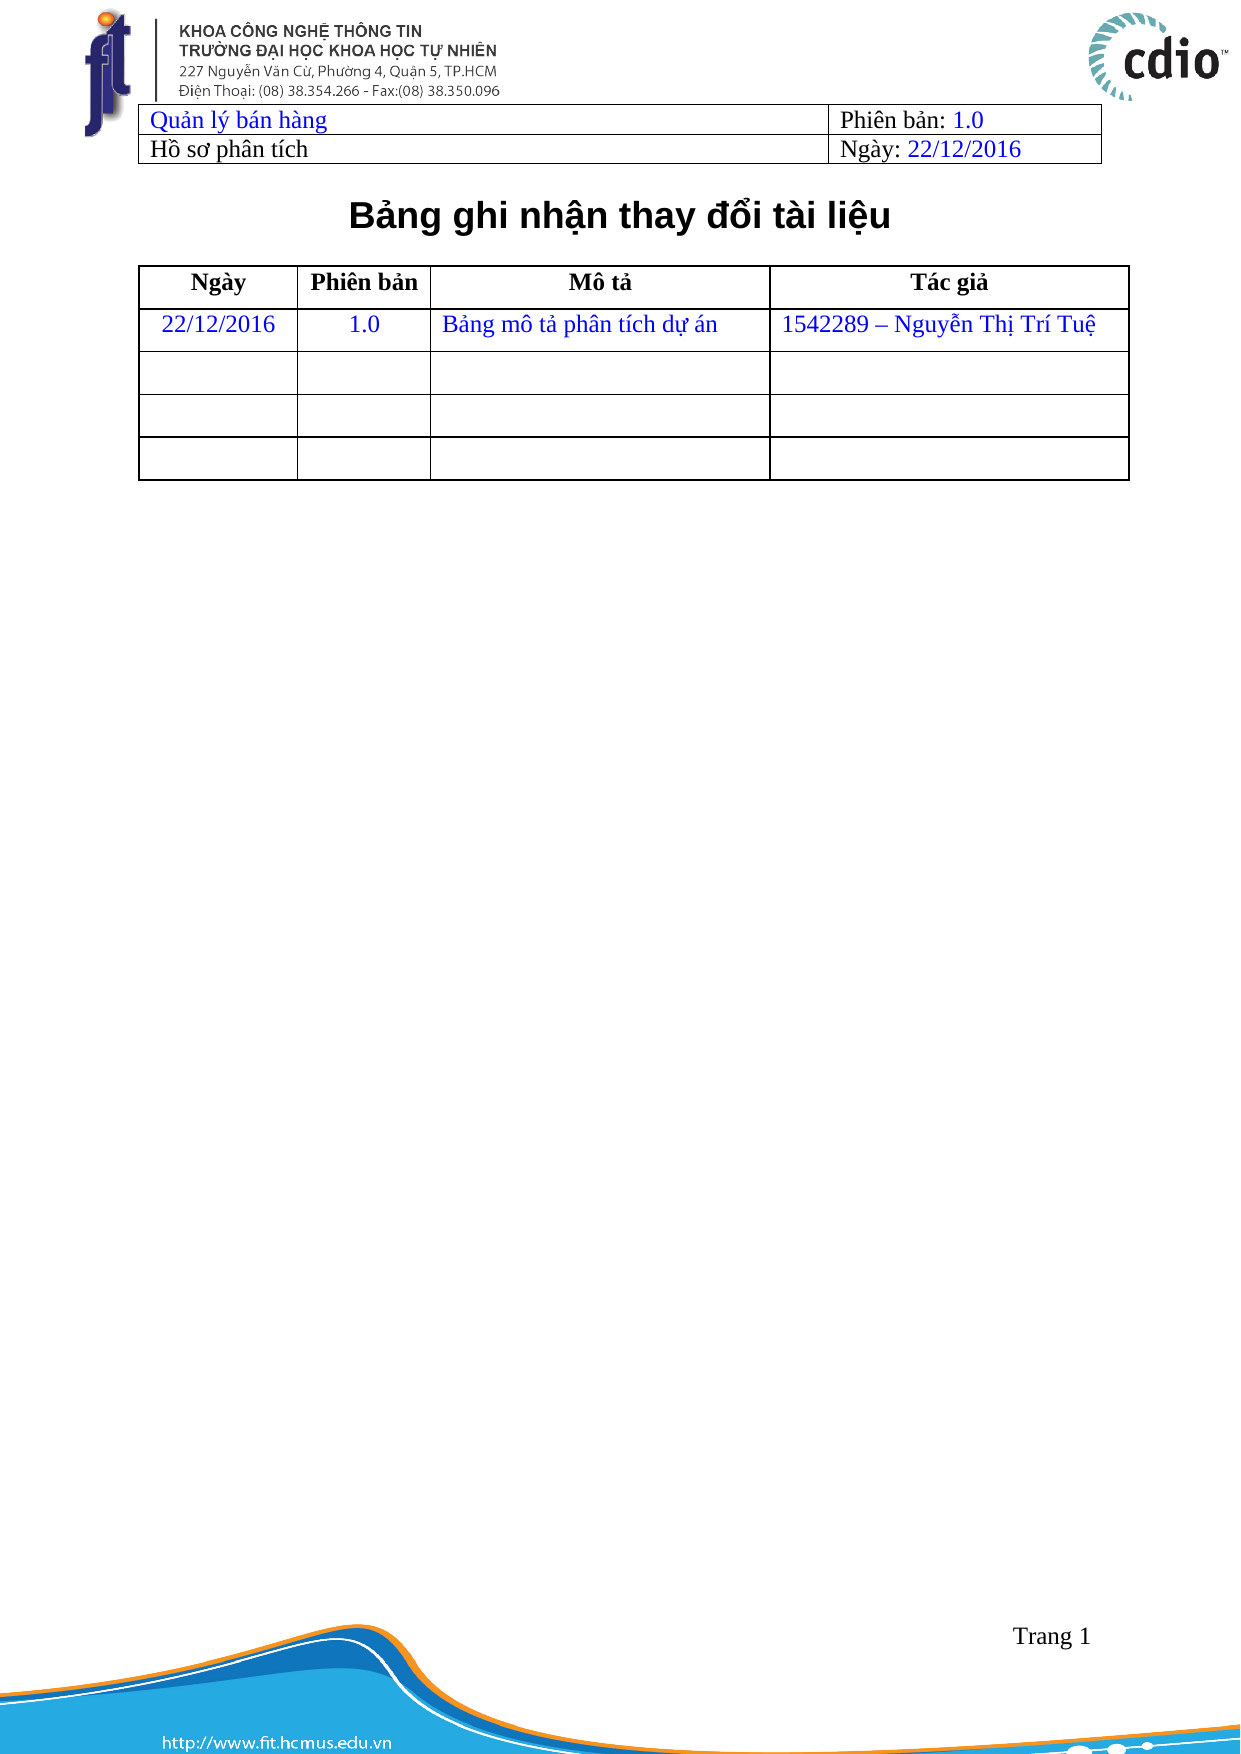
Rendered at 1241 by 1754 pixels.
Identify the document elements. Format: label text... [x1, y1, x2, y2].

table_cell [298, 395, 430, 436]
table_header Phiên bản [298, 267, 430, 308]
picture [829, 135, 1101, 161]
text Bảng ghi nhận thay đổi tài liệu [150, 193, 1090, 236]
table_cell [431, 352, 769, 393]
picture [139, 135, 828, 161]
table_cell [431, 395, 769, 436]
table_header Ngày [140, 267, 297, 308]
table_cell [140, 438, 297, 479]
table_cell Bảng mô tả phân tích dự án [431, 310, 769, 351]
table_cell 1542289 – Nguyễn Thị Trí Tuệ [771, 310, 1128, 351]
table_cell [431, 438, 769, 479]
table_header Mô tả [431, 267, 769, 308]
table_cell [771, 395, 1128, 436]
picture [61, 2, 1241, 161]
table_cell [298, 438, 430, 479]
table_cell [298, 352, 430, 393]
picture [139, 105, 828, 134]
table_header Tác giả [771, 267, 1128, 308]
table_cell [771, 438, 1128, 479]
picture [829, 105, 1101, 134]
table_cell [771, 352, 1128, 393]
picture [0, 1621, 1241, 1754]
picture [220, 147, 225, 156]
table_cell [140, 352, 297, 393]
table_cell 22/12/2016 [140, 310, 297, 351]
table_cell [140, 395, 297, 436]
table_cell 1.0 [298, 310, 430, 351]
